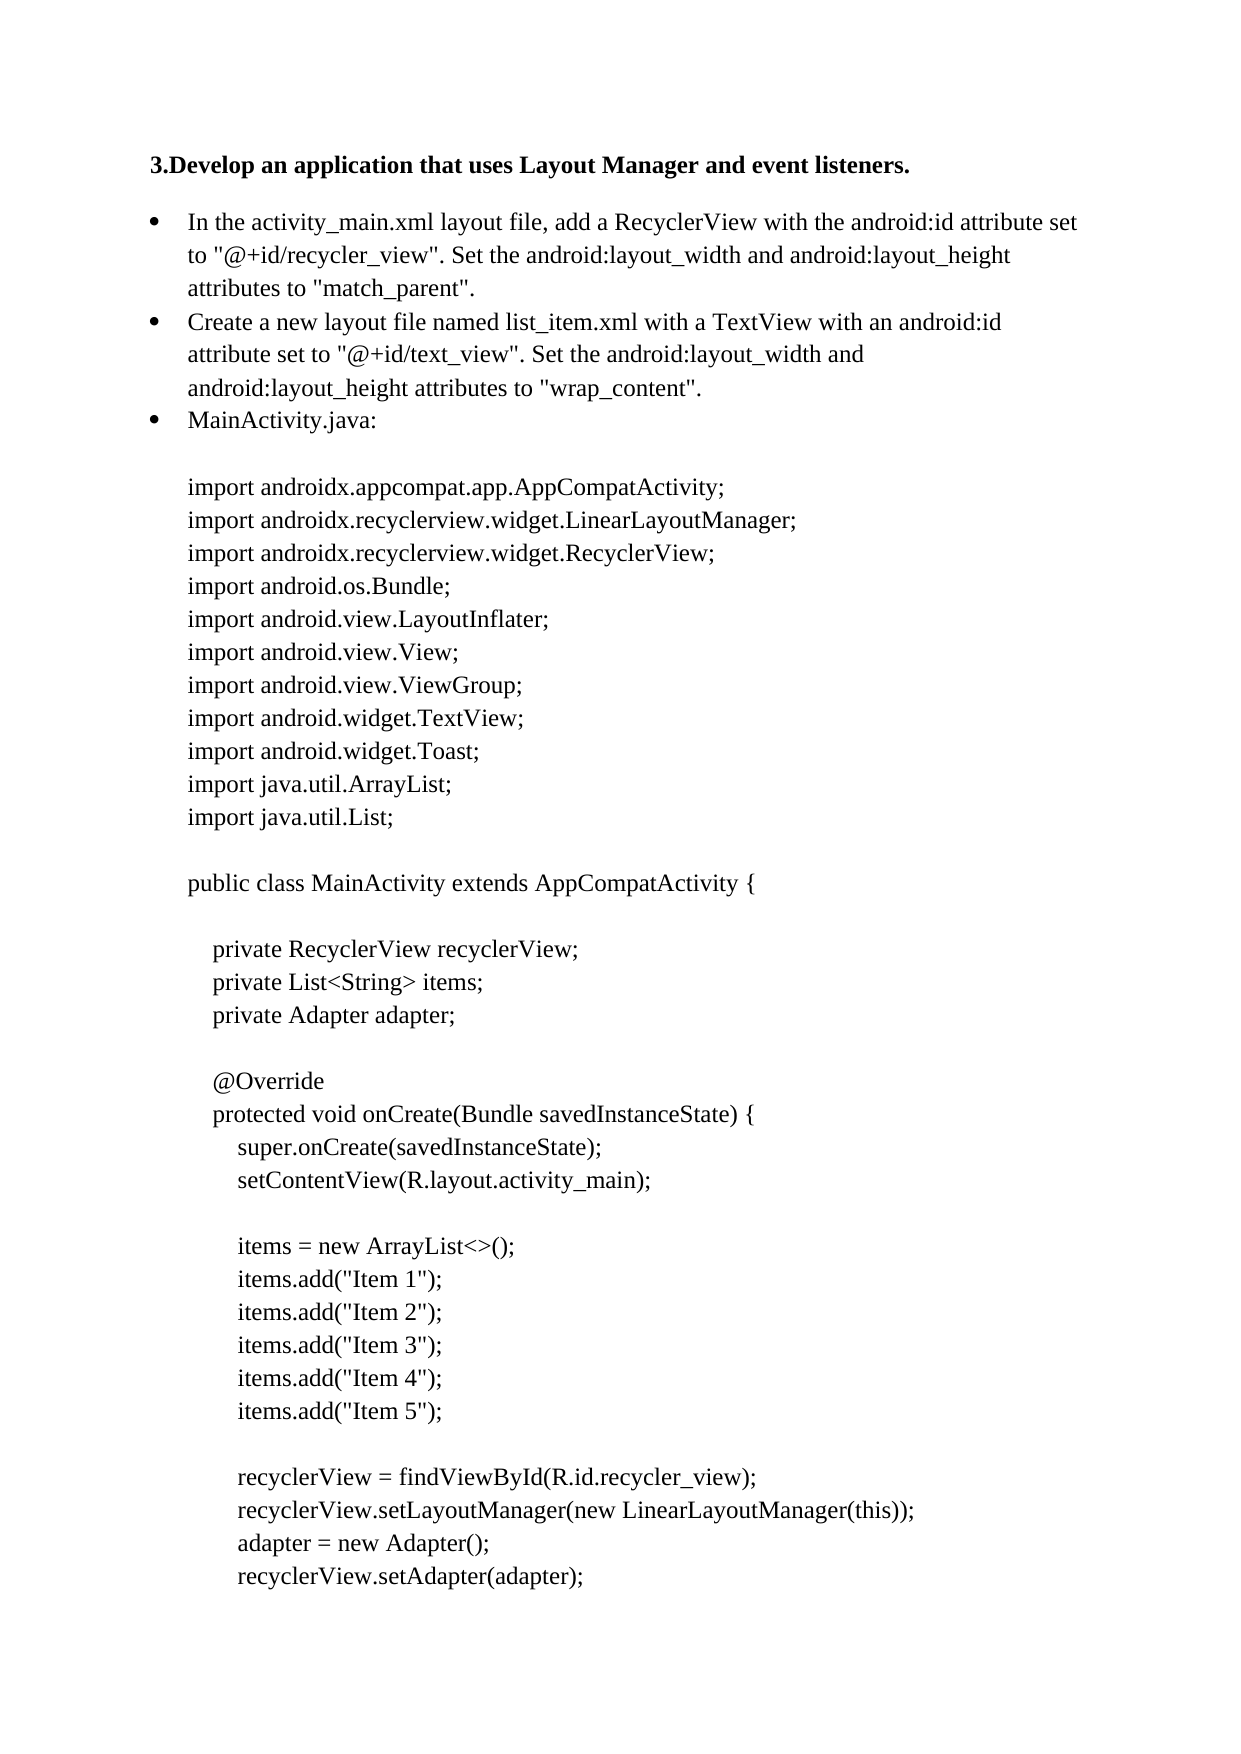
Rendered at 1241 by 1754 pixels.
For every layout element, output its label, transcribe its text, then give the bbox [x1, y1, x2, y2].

list items.add("Item 5"); [187, 1396, 1090, 1425]
list super.onCreate(savedInstanceState); [187, 1132, 1090, 1161]
list items = new ArrayList<>(); [187, 1231, 1090, 1260]
list recyclerView = findViewById(R.id.recycler_view); [187, 1462, 1090, 1491]
list protected void onCreate(Bundle savedInstanceState) { [187, 1099, 1090, 1128]
list import android.widget.Toast; [187, 736, 1090, 764]
list private RecyclerView recyclerView; [187, 934, 1090, 963]
list public class MainActivity extends AppCompatActivity { [187, 868, 1090, 897]
list import androidx.recyclerview.widget.LinearLayoutManager; [187, 505, 1090, 533]
list Create a new layout file named list_item.xml with a TextView with an android:id attribute set to "@+id/text_view". Set the android:layout_width and android:layout_height attributes to "wrap_content". [150, 307, 1090, 401]
list private List<String> items; [187, 967, 1090, 996]
list In the activity_main.xml layout file, add a RecyclerView with the android:id attribute set to "@+id/recycler_view". Set the android:layout_width and android:layout_height attributes to "match_parent". [150, 207, 1090, 302]
list import android.view.ViewGroup; [187, 670, 1090, 698]
list import androidx.appcompat.app.AppCompatActivity; [187, 472, 1090, 500]
list items.add("Item 1"); [187, 1264, 1090, 1293]
list items.add("Item 3"); [187, 1330, 1090, 1359]
list recyclerView.setAdapter(adapter); [187, 1561, 1090, 1590]
list import java.util.ArrayList; [187, 769, 1090, 798]
text 3.Develop an application that uses Layout Manager and event listeners. [150, 150, 1090, 179]
list import android.os.Bundle; [187, 571, 1090, 599]
list items.add("Item 2"); [187, 1297, 1090, 1326]
list setContentView(R.layout.activity_main); [187, 1165, 1090, 1194]
list import android.view.View; [187, 637, 1090, 666]
list items.add("Item 4"); [187, 1363, 1090, 1392]
list import java.util.List; [187, 802, 1090, 831]
list recyclerView.setLayoutManager(new LinearLayoutManager(this)); [187, 1495, 1090, 1524]
list adapter = new Adapter(); [187, 1528, 1090, 1557]
list MainActivity.java: [150, 406, 1090, 434]
list @Override [187, 1066, 1090, 1095]
list import android.view.LayoutInflater; [187, 604, 1090, 632]
list import androidx.recyclerview.widget.RecyclerView; [187, 538, 1090, 566]
list private Adapter adapter; [187, 1000, 1090, 1029]
list import android.widget.TextView; [187, 703, 1090, 732]
